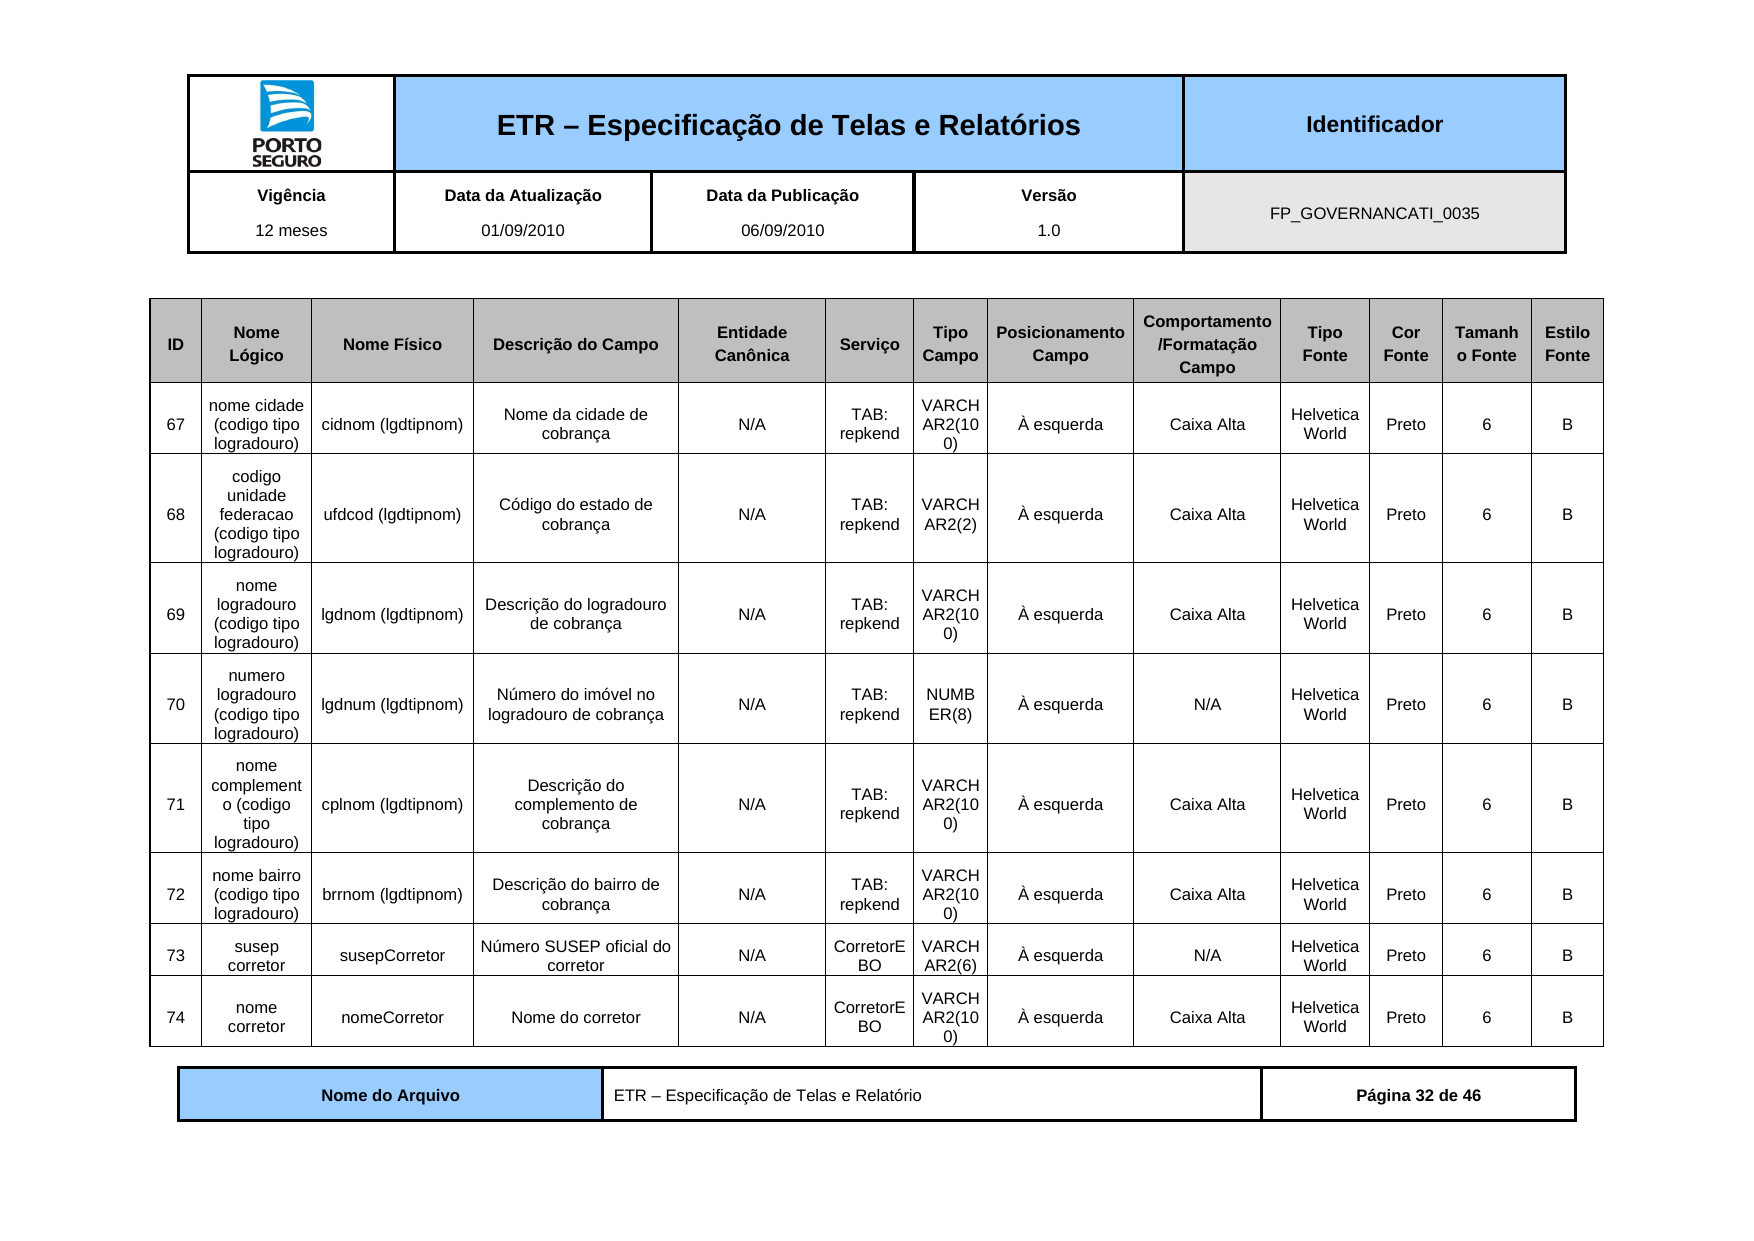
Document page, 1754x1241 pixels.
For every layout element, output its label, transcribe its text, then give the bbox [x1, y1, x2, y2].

table_cell N/A [679, 853, 825, 923]
table_cell B [1532, 383, 1603, 453]
table_cell B [1532, 744, 1603, 852]
table_header Tipo Fonte [1281, 299, 1369, 382]
table_cell B [1532, 563, 1603, 652]
table_cell nomeCorretor [312, 976, 473, 1046]
table_cell N/A [679, 744, 825, 852]
table_cell N/A [679, 454, 825, 562]
table_cell TAB: repkend [826, 563, 913, 652]
table_cell TAB: repkend [826, 744, 913, 852]
table_cell 6 [1443, 383, 1531, 453]
table_cell Helvetica World [1281, 563, 1369, 652]
picture [252, 80, 322, 167]
table_cell Caixa Alta [1134, 853, 1280, 923]
picture [264, 85, 311, 127]
table_header ID [151, 299, 201, 382]
table_cell Nome da cidade de cobrança [474, 383, 678, 453]
table_cell cplnom (lgdtipnom) [312, 744, 473, 852]
table_cell N/A [1134, 654, 1280, 743]
table_cell VARCHAR2(2) [914, 454, 987, 562]
table_cell À esquerda [988, 383, 1133, 453]
table_cell Código do estado de cobrança [474, 454, 678, 562]
table_cell 6 [1443, 744, 1531, 852]
table_header Tipo Campo [914, 299, 987, 382]
table_cell Helvetica World [1281, 383, 1369, 453]
table_cell À esquerda [988, 654, 1133, 743]
table_cell NUMBER(8) [914, 654, 987, 743]
table_cell Número do imóvel no logradouro de cobrança [474, 654, 678, 743]
table_cell À esquerda [988, 924, 1133, 975]
table_cell Preto [1370, 976, 1442, 1046]
table_cell TAB: repkend [826, 454, 913, 562]
table_cell Helvetica World [1281, 654, 1369, 743]
table_cell Preto [1370, 563, 1442, 652]
table_cell Helvetica World [1281, 853, 1369, 923]
table_cell À esquerda [988, 744, 1133, 852]
table_cell Caixa Alta [1134, 383, 1280, 453]
table_header Estilo Fonte [1532, 299, 1603, 382]
table_cell Descrição do complemento de cobrança [474, 744, 678, 852]
table_header Comportamento /Formatação Campo [1134, 299, 1280, 382]
table_cell 6 [1443, 924, 1531, 975]
table_cell À esquerda [988, 853, 1133, 923]
table_header Tamanho Fonte [1443, 299, 1531, 382]
table_cell nome bairro (codigo tipo logradouro) [202, 853, 311, 923]
table_cell 6 [1443, 976, 1531, 1046]
table_header Nome Lógico [202, 299, 311, 382]
table_cell 67 [151, 383, 201, 453]
table_cell Caixa Alta [1134, 744, 1280, 852]
table_cell Helvetica World [1281, 744, 1369, 852]
table_cell VARCHAR2(100) [914, 976, 987, 1046]
table_cell Número SUSEP oficial do corretor [474, 924, 678, 975]
table_cell B [1532, 853, 1603, 923]
table_cell À esquerda [988, 454, 1133, 562]
table_cell CorretorEBO [826, 924, 913, 975]
table_cell 6 [1443, 454, 1531, 562]
table_cell 73 [151, 924, 201, 975]
table_cell VARCHAR2(100) [914, 744, 987, 852]
table_cell VARCHAR2(100) [914, 853, 987, 923]
table_cell TAB: repkend [826, 853, 913, 923]
table_cell Preto [1370, 744, 1442, 852]
table_cell 68 [151, 454, 201, 562]
table_cell Helvetica World [1281, 924, 1369, 975]
table_cell ufdcod (lgdtipnom) [312, 454, 473, 562]
table_header Entidade Canônica [679, 299, 825, 382]
table_cell Caixa Alta [1134, 454, 1280, 562]
table_cell B [1532, 924, 1603, 975]
table_cell 71 [151, 744, 201, 852]
table_cell Caixa Alta [1134, 563, 1280, 652]
table_header Nome Físico [312, 299, 473, 382]
table_cell Caixa Alta [1134, 976, 1280, 1046]
table_cell nome corretor [202, 976, 311, 1046]
table_cell B [1532, 654, 1603, 743]
table_cell codigo unidade federacao (codigo tipo logradouro) [202, 454, 311, 562]
table_cell brrnom (lgdtipnom) [312, 853, 473, 923]
table_cell nome complemento (codigo tipo logradouro) [202, 744, 311, 852]
table_cell susepCorretor [312, 924, 473, 975]
table_cell 69 [151, 563, 201, 652]
table_cell Descrição do logradouro de cobrança [474, 563, 678, 652]
table_cell À esquerda [988, 563, 1133, 652]
table_header Descrição do Campo [474, 299, 678, 382]
table_cell 6 [1443, 853, 1531, 923]
table_cell VARCHAR2(6) [914, 924, 987, 975]
table_cell N/A [679, 383, 825, 453]
table_cell N/A [1134, 924, 1280, 975]
table_cell 6 [1443, 563, 1531, 652]
table_cell Preto [1370, 383, 1442, 453]
table_cell cidnom (lgdtipnom) [312, 383, 473, 453]
table_cell CorretorEBO [826, 976, 913, 1046]
table_cell N/A [679, 924, 825, 975]
table_header Cor Fonte [1370, 299, 1442, 382]
table_cell nome logradouro (codigo tipo logradouro) [202, 563, 311, 652]
table_cell Preto [1370, 924, 1442, 975]
table_cell TAB: repkend [826, 383, 913, 453]
table_cell numero logradouro (codigo tipo logradouro) [202, 654, 311, 743]
table_cell Descrição do bairro de cobrança [474, 853, 678, 923]
table_cell Helvetica World [1281, 454, 1369, 562]
table_cell nome cidade (codigo tipo logradouro) [202, 383, 311, 453]
table_cell susep corretor [202, 924, 311, 975]
table_cell VARCHAR2(100) [914, 383, 987, 453]
table_cell Helvetica World [1281, 976, 1369, 1046]
table_cell 74 [151, 976, 201, 1046]
table_cell Nome do corretor [474, 976, 678, 1046]
table_cell 6 [1443, 654, 1531, 743]
table_cell TAB: repkend [826, 654, 913, 743]
table_cell Preto [1370, 454, 1442, 562]
table_cell 72 [151, 853, 201, 923]
table_cell lgdnom (lgdtipnom) [312, 563, 473, 652]
table_cell N/A [679, 563, 825, 652]
table_header Posicionamento Campo [988, 299, 1133, 382]
table_cell B [1532, 976, 1603, 1046]
table_header Serviço [826, 299, 913, 382]
table_cell lgdnum (lgdtipnom) [312, 654, 473, 743]
table_cell N/A [679, 976, 825, 1046]
table_cell Preto [1370, 654, 1442, 743]
table_cell B [1532, 454, 1603, 562]
table_cell 70 [151, 654, 201, 743]
table_cell VARCHAR2(100) [914, 563, 987, 652]
table_cell N/A [679, 654, 825, 743]
table_cell Preto [1370, 853, 1442, 923]
table_cell À esquerda [988, 976, 1133, 1046]
